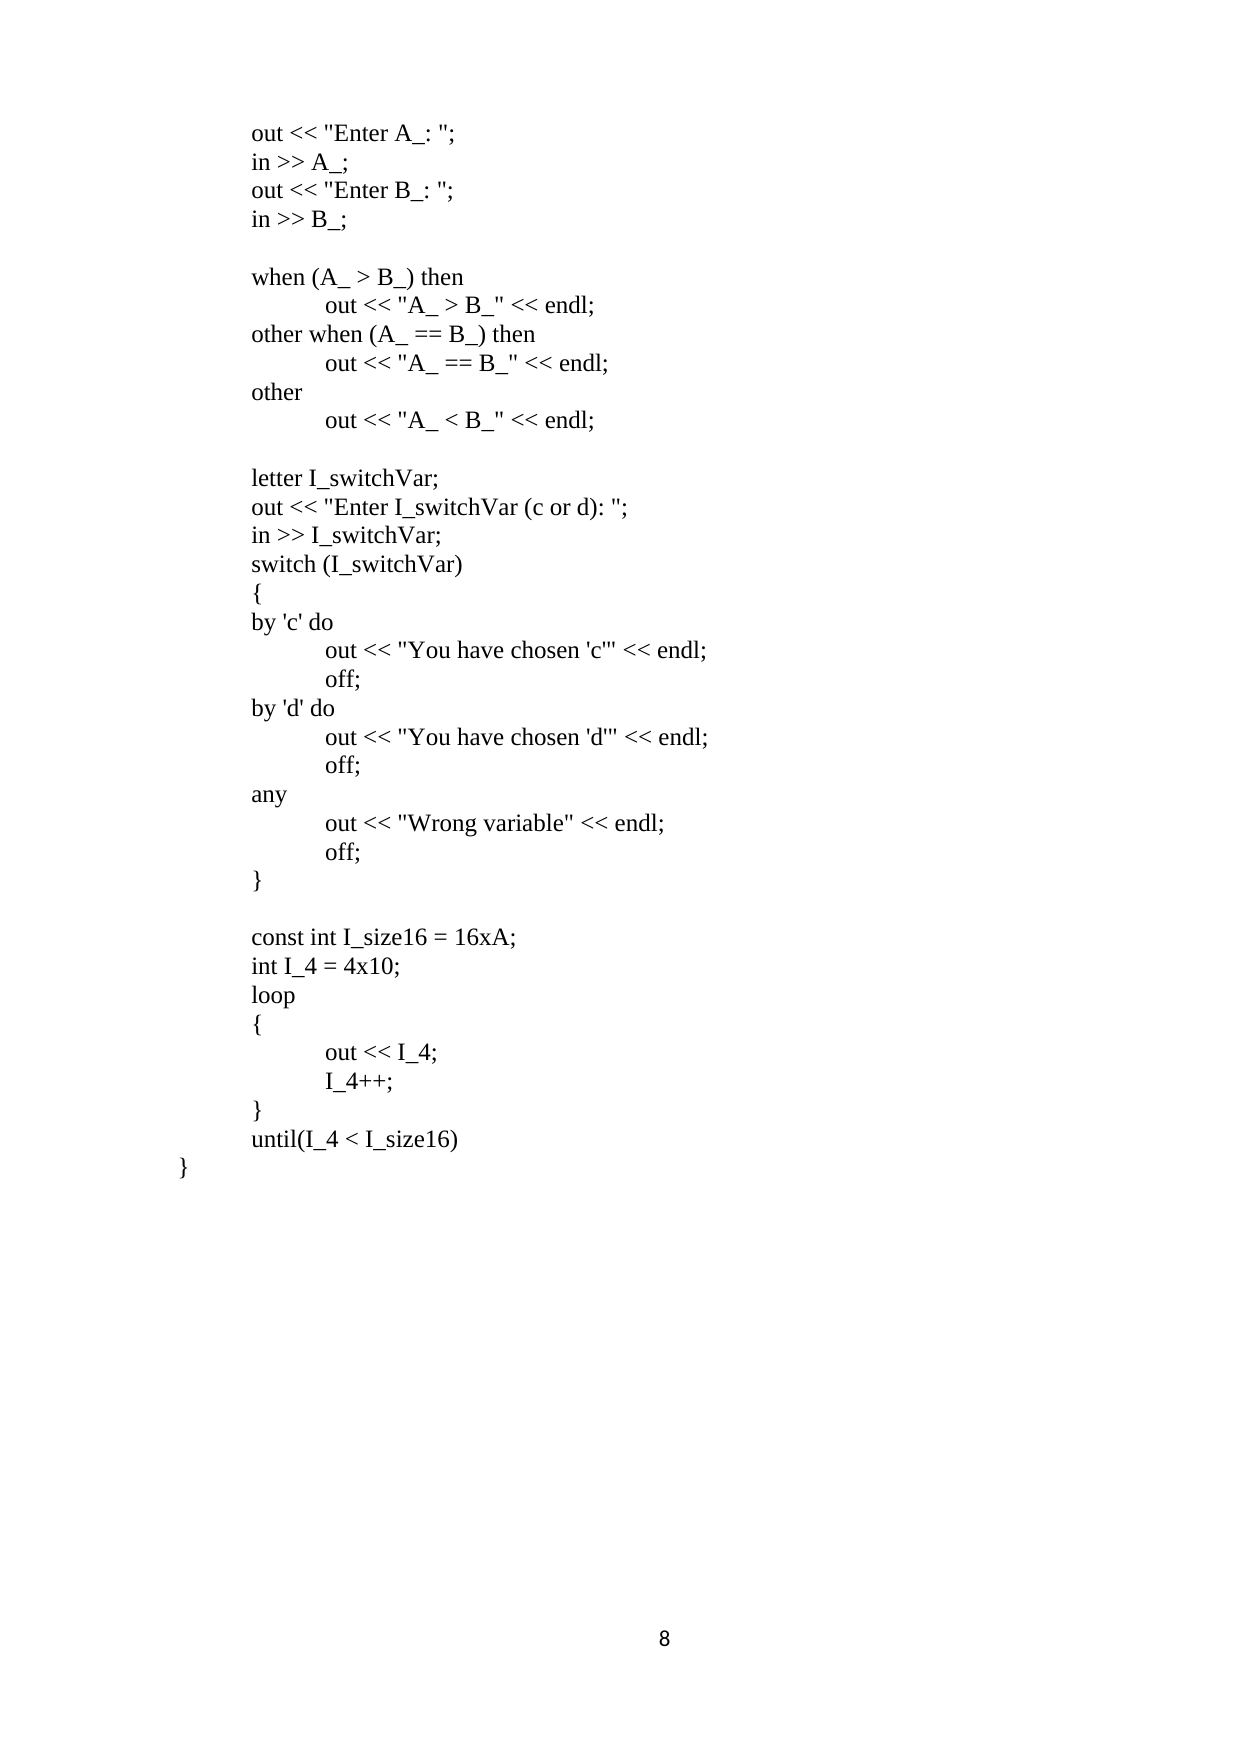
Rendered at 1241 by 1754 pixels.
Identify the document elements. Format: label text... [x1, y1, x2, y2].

text out << "A_ > B_" << endl; [177, 291, 1152, 319]
text any [177, 779, 1152, 808]
text in >> I_switchVar; [177, 521, 1152, 549]
text off; [177, 664, 1152, 693]
text } [177, 866, 1152, 894]
text out << "Wrong variable" << endl; [177, 808, 1152, 837]
text out << "Enter A_: "; [177, 118, 1152, 147]
text out << I_4; [177, 1037, 1152, 1066]
text out << "Enter B_: "; [177, 176, 1152, 204]
text letter I_switchVar; [177, 463, 1152, 492]
text when (A_ > B_) then [177, 262, 1152, 291]
text { [177, 578, 1152, 607]
text in >> A_; [177, 147, 1152, 176]
text } [177, 1152, 1152, 1181]
text I_4++; [177, 1066, 1152, 1095]
text loop [177, 980, 1152, 1009]
text out << "A_ == B_" << endl; [177, 348, 1152, 377]
text switch (I_switchVar) [177, 549, 1152, 578]
text until(I_4 < I_size16) [177, 1124, 1152, 1152]
text off; [177, 751, 1152, 779]
text off; [177, 837, 1152, 866]
text in >> B_; [177, 204, 1152, 233]
text by 'd' do [177, 693, 1152, 722]
text int I_4 = 4x10; [177, 951, 1152, 980]
text const int I_size16 = 16xA; [177, 922, 1152, 951]
text other when (A_ == B_) then [177, 319, 1152, 348]
text out << "Enter I_switchVar (c or d): "; [177, 492, 1152, 521]
text by 'c' do [177, 607, 1152, 636]
text } [177, 1095, 1152, 1124]
text { [177, 1009, 1152, 1037]
text out << "You have chosen 'c'" << endl; [177, 636, 1152, 664]
text out << "A_ < B_" << endl; [177, 406, 1152, 434]
text out << "You have chosen 'd'" << endl; [177, 722, 1152, 751]
text other [177, 377, 1152, 406]
